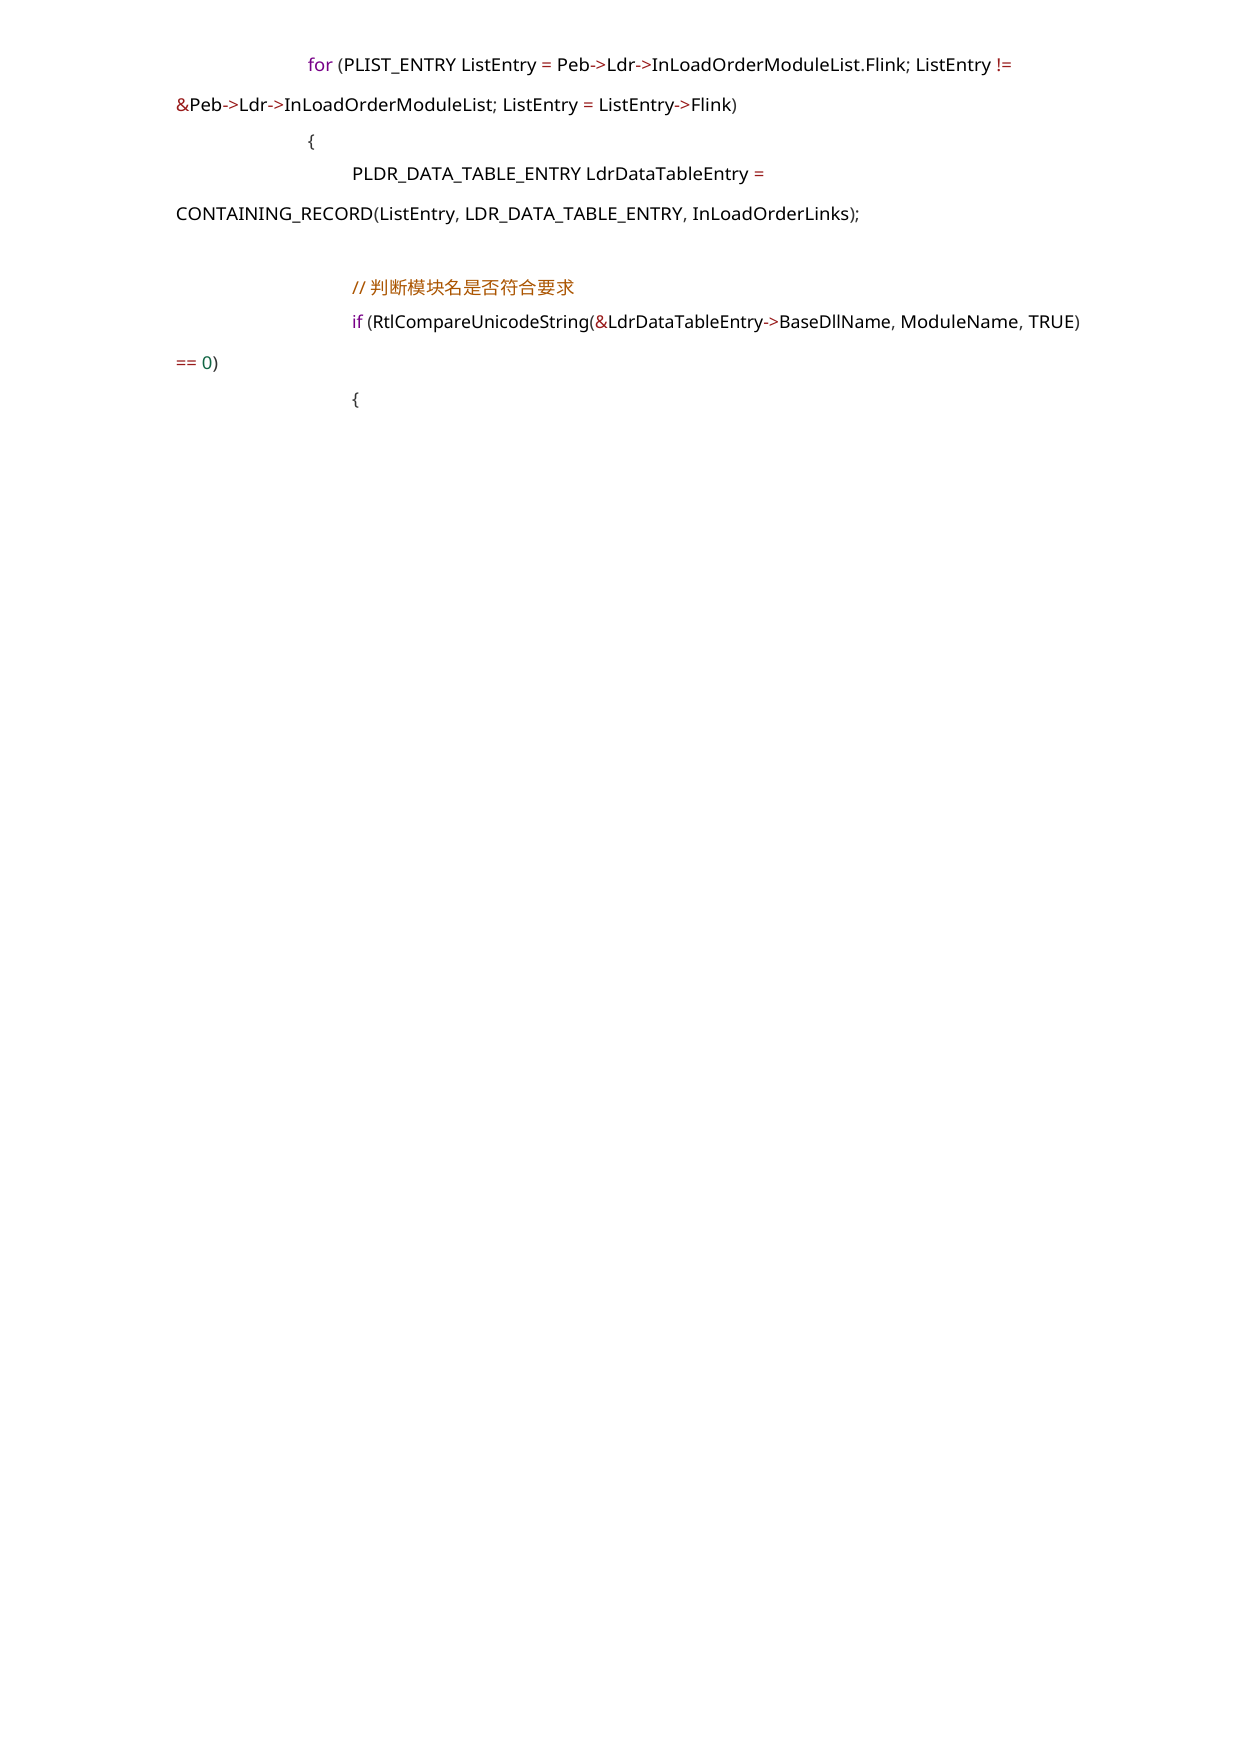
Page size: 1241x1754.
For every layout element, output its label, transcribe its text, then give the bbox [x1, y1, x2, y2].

text PLDR_DATA_TABLE_ENTRY LdrDataTableEntry = CONTAINING_RECORD(ListEntry, LDR_DATA_TABLE_ENTRY, InLoadOrderLinks); [176, 161, 938, 226]
text // 判断模块名是否符合要求 [352, 275, 1098, 299]
text { [308, 133, 1098, 151]
text for (PLIST_ENTRY ListEntry = Peb->Ldr->InLoadOrderModuleList.Flink; ListEntry != &Peb->Ldr->InLoadOrderModuleList; ListEntry = ListEntry->Flink) [176, 52, 1048, 117]
text if (RtlCompareUnicodeString(&LdrDataTableEntry->BaseDllName, ModuleName, TRUE) == 0) [176, 310, 1098, 375]
text { [352, 391, 1098, 409]
